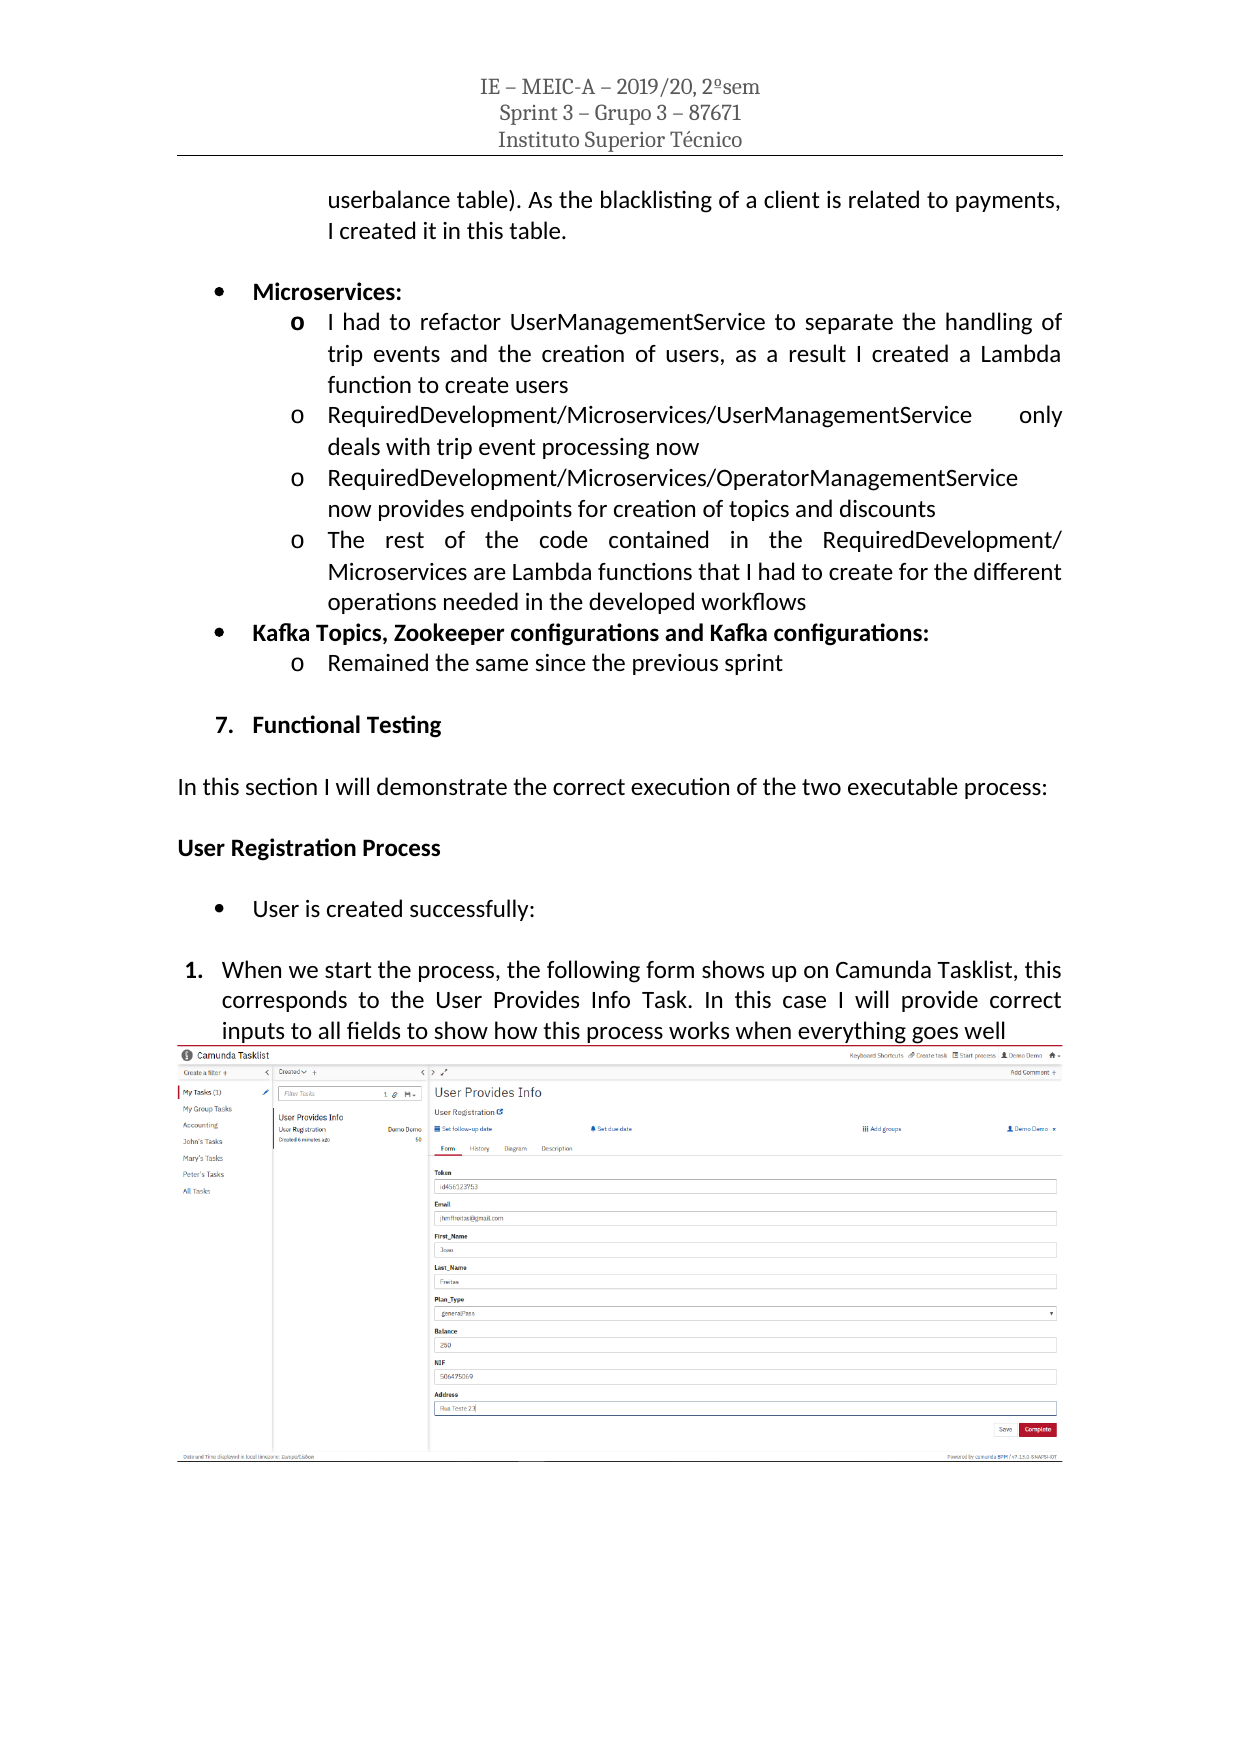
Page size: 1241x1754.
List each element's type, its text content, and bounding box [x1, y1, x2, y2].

list Kafka Topics, Zookeeper configurations and Kafka configurations: [215, 617, 1063, 647]
list User is created successfully: [215, 893, 1063, 923]
list RequiredDevelopment/Microservices/UserManagementService only deals with trip event processing now [290, 399, 1063, 462]
list Microservices: [215, 276, 1063, 307]
list RequiredDevelopment/Microservices/OperatorManagementService now provides endpoints for creation of topics and discounts [290, 462, 1063, 524]
text User Registration Process [177, 832, 1063, 862]
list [290, 184, 1063, 246]
list Remained the same since the previous sprint [290, 647, 1063, 679]
list Functional Testing [215, 709, 1063, 740]
text In this section I will demonstrate the correct execution of the two executable process: [177, 771, 1063, 801]
list When we start the process, the following form shows up on Camunda Tasklist, this corresponds to the User Provides Info Task. In this case I will provide correct inputs to all fields to show how this process works when everything goes well [184, 954, 1063, 1045]
picture [177, 1045, 1063, 1462]
list The rest of the code contained in the RequiredDevelopment/ Microservices are Lambda functions that I had to create for the different operations needed in the developed workflows [290, 524, 1063, 617]
list I had to refactor UserManagementService to separate the handling of trip events and the creation of users, as a result I created a Lambda function to create users [290, 307, 1063, 399]
